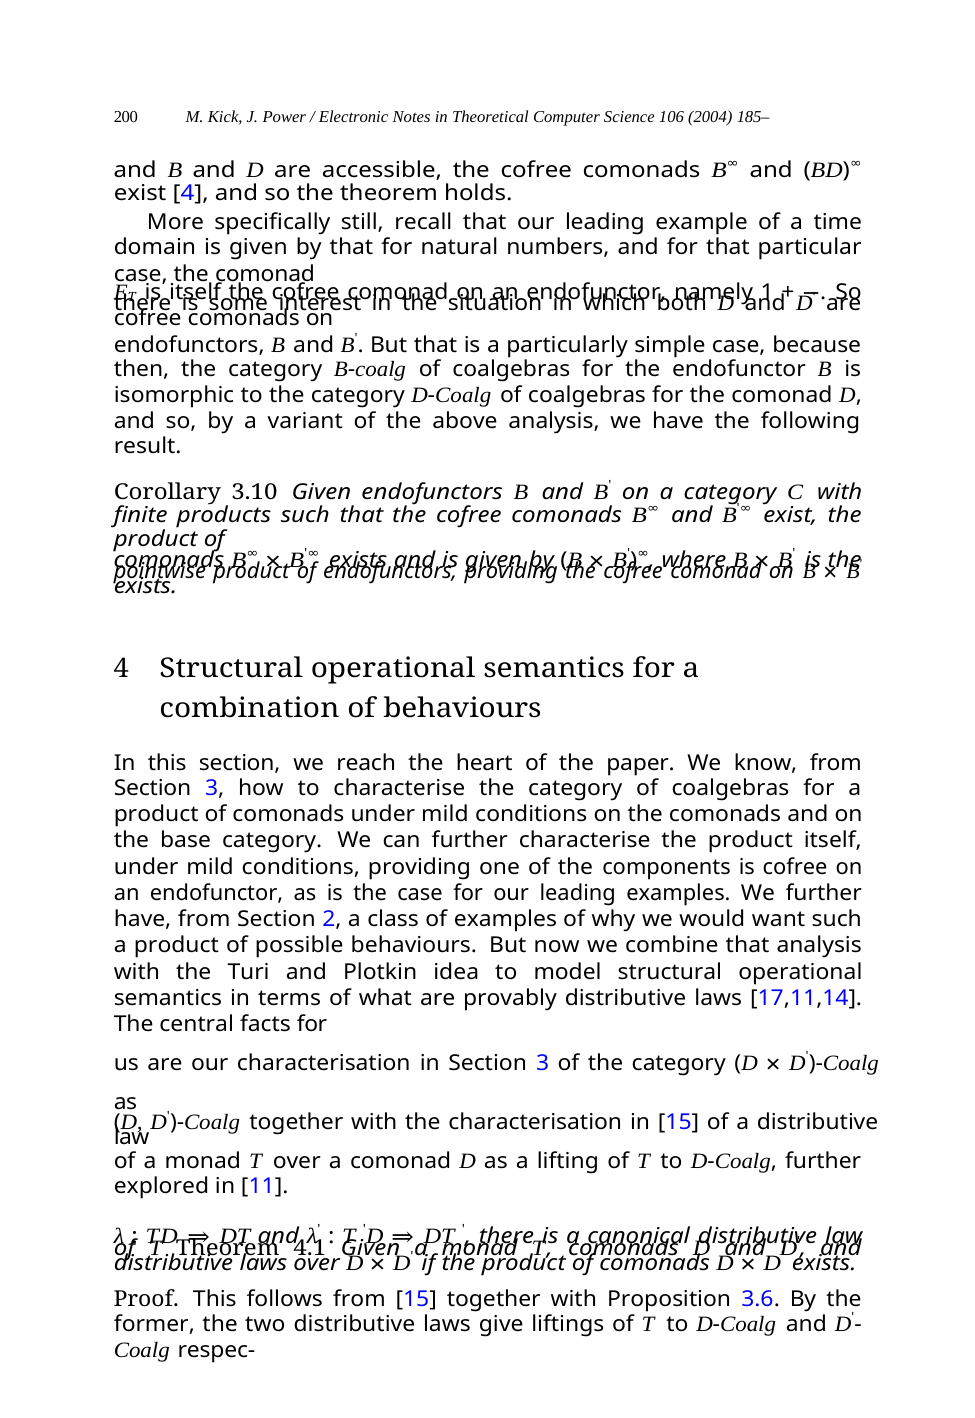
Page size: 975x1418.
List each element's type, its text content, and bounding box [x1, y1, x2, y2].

text More specifically still, recall that our leading example of a time domain is given by that for natural numbers, and for that particular case, the comonad [113, 209, 862, 287]
text and B and D are accessible, the cofree comonads B∞ and (BD)∞ exist [4], and so the theorem holds. [113, 157, 862, 206]
text of a monad T over a comonad D as a lifting of T to D-Coalg, further explored in [11]. [113, 1148, 861, 1200]
text Corollary 3.10 Given endofunctors B and B' on a category C with ﬁnite products such that the cofree comonads B∞ and B'∞ exist, the product of [113, 479, 862, 553]
text ET is itself the cofree comonad on an endofunctor, namely 1 + −. So there is some interest in the situation in which both D and D' are cofree comonads on [113, 287, 862, 332]
text (D, D')-Coalg together with the characterisation in [15] of a distributive law [113, 1118, 879, 1148]
text comonads B∞ × B'∞ exists and is given by (B × B')∞, where B × B' is the pointwise product of endofunctors, providing the cofree comonad on B × B' exists. [113, 555, 862, 600]
subtitle Structural operational semantics for a combination of behaviours [113, 648, 861, 726]
text λ : TD ⇒ DT and λ' : T 'D ⇒ DT ', there is a canonical distributive law of T Theorem 4.1 Given a monad T, comonads D and D', and distributive laws over D × D' if the product of comonads D × D' exists. [113, 1232, 862, 1276]
text endofunctors, B and B'. But that is a particularly simple case, because then, the category B-coalg of coalgebras for the endofunctor B is isomorphic to the category D-Coalg of coalgebras for the comonad D, and so, by a variant of the above analysis, we have the following result. [113, 332, 862, 460]
text Proof. This follows from [15] together with Proposition 3.6. By the former, the two distributive laws give liftings of T to D-Coalg and D'-Coalg respec- [113, 1286, 862, 1364]
text us are our characterisation in Section 3 of the category (D × D')-Coalg as [113, 1038, 879, 1118]
text In this section, we reach the heart of the paper. We know, from Section 3, how to characterise the category of coalgebras for a product of comonads under mild conditions on the comonads and on the base category. We can further characterise the product itself, under mild conditions, providing one of the components is cofree on an endofunctor, as is the case for our leading examples. We further have, from Section 2, a class of examples of why we would want such a product of possible behaviours. But now we combine that analysis with the Turi and Plotkin idea to model structural operational semantics in terms of what are provably distributive laws [17,11,14]. The central facts for [113, 749, 862, 1038]
